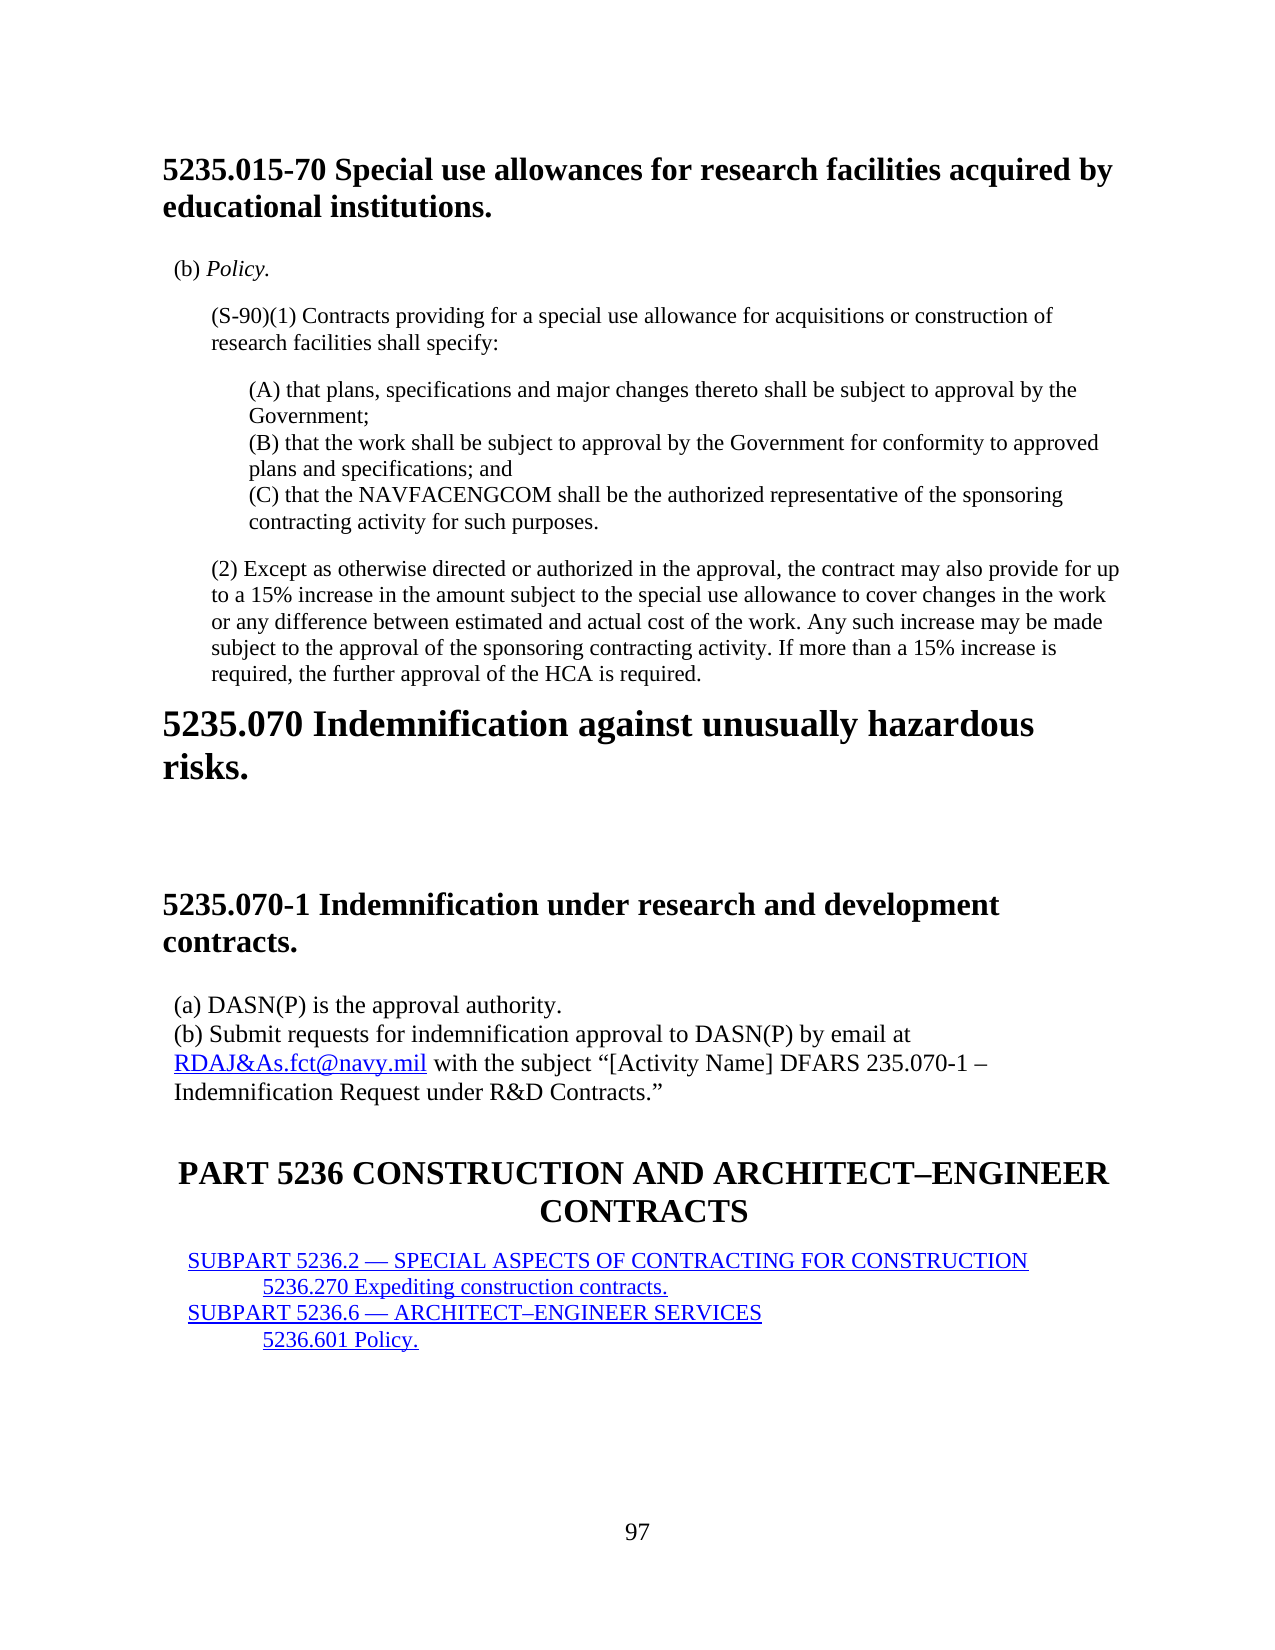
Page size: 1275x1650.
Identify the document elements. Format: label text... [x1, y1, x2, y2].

text (S-90)(1) Contracts providing for a special use allowance for acquisitions or construction of research facilities shall specify: [201, 292, 1135, 366]
text (A) that plans, specifications and major changes thereto shall be subject to approval by the Government; [238, 366, 1135, 429]
subtitle 5235.070-1 Indemnification under research and development contracts. [162, 885, 1125, 959]
subtitle 5235.015-70 Special use allowances for research facilities acquired by educational institutions. [162, 150, 1125, 224]
text 5236.601 Policy. [262, 1326, 1125, 1352]
text (B) that the work shall be subject to approval by the Government for conformity to approved plans and specifications; and [238, 429, 1135, 481]
text (b) Policy. [163, 245, 1135, 292]
subtitle 5235.070 Indemnification against unusually hazardous risks. [162, 701, 1125, 788]
text SUBPART 5236.6 — ARCHITECT–ENGINEER SERVICES [187, 1299, 1125, 1326]
text (C) that the NAVFACENGCOM shall be the authorized representative of the sponsoring contracting activity for such purposes. [238, 481, 1135, 544]
subtitle PART 5236 CONSTRUCTION AND ARCHITECT–ENGINEER CONTRACTS [162, 1153, 1125, 1230]
text (b) Submit requests for indemnification approval to DASN(P) by email at RDAJ&As.fct@navy.mil with the subject “[Activity Name] DFARS 235.070-1 – Indemnification Request under R&D Contracts.” [163, 1019, 1135, 1116]
text (a) DASN(P) is the approval authority. [163, 980, 1135, 1019]
text (2) Except as otherwise directed or authorized in the approval, the contract may also provide for up to a 15% increase in the amount subject to the special use allowance to cover changes in the work or any difference between estimated and actual cost of the work. Any such increase may be made subject to the approval of the sponsoring contracting activity. If more than a 15% increase is required, the further approval of the HCA is required. [201, 544, 1135, 697]
text SUBPART 5236.2 — SPECIAL ASPECTS OF CONTRACTING FOR CONSTRUCTION [187, 1247, 1125, 1273]
text 5236.270 Expediting construction contracts. [262, 1273, 1125, 1299]
